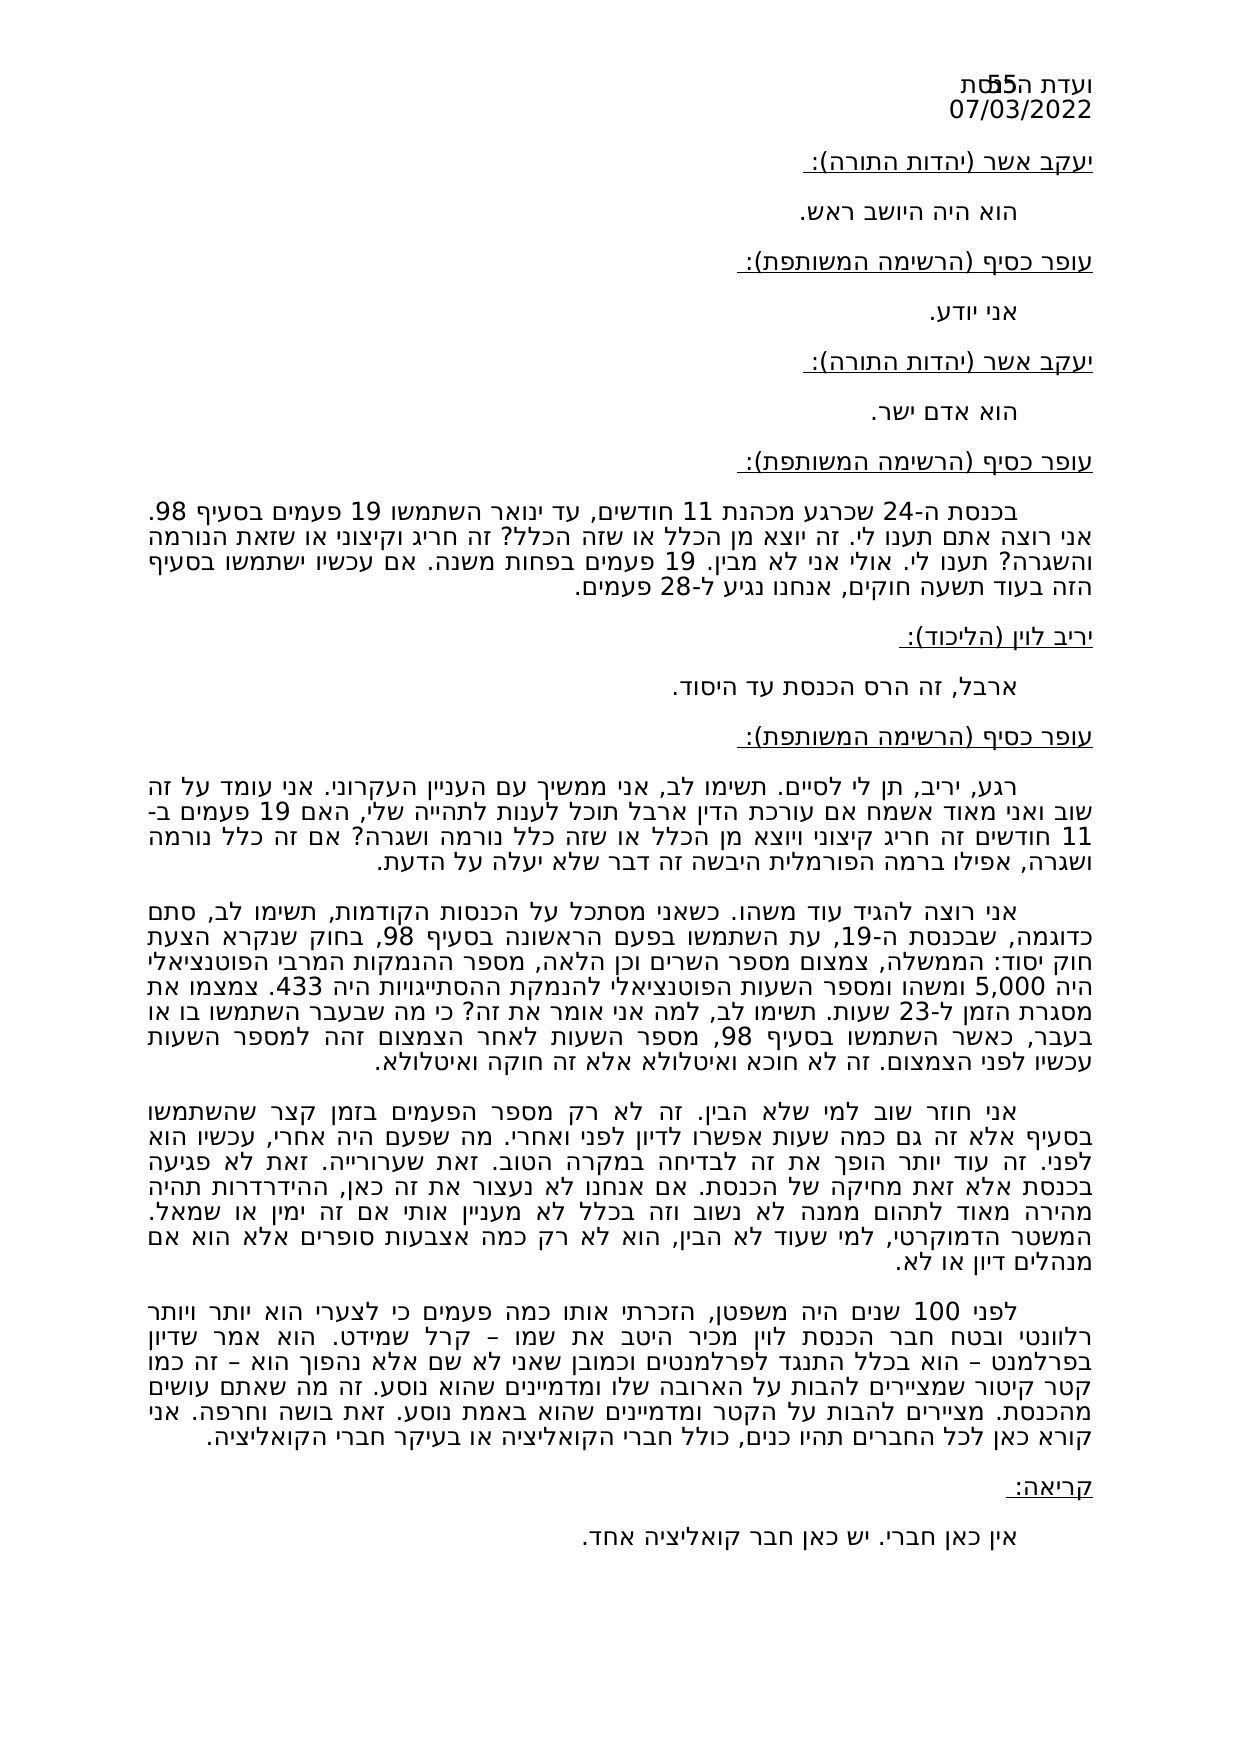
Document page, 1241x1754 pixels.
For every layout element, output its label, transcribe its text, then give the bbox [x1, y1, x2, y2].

text הוא היה היושב ראש. [147, 200, 1093, 225]
text הוא אדם ישר. [147, 400, 1093, 425]
text אני יודע. [147, 300, 1093, 325]
text רגע, יריב, תן לי לסיים. תשימו לב, אני ממשיך עם העניין העקרוני. אני עומד על זה שוב ואני מאוד אשמח אם עורכת הדין ארבל תוכל לענות לתהייה שלי, האם 19 פעמים ב-11 חודשים זה חריג קיצוני ויוצא מן הכלל או שזה כלל נורמה ושגרה? אם זה כלל נורמה ושגרה, אפילו ברמה הפורמלית היבשה זה דבר שלא יעלה על הדעת. [147, 775, 1093, 875]
text << דובר >> יעקב אשר (יהדות התורה): << דובר >> [147, 350, 1093, 375]
text ארבל, זה הרס הכנסת עד היסוד. [147, 675, 1093, 700]
text אני חוזר שוב למי שלא הבין. זה לא רק מספר הפעמים בזמן קצר שהשתמשו בסעיף אלא זה גם כמה שעות אפשרו לדיון לפני ואחרי. מה שפעם היה אחרי, עכשיו הוא לפני. זה עוד יותר הופך את זה לבדיחה במקרה הטוב. זאת שערורייה. זאת לא פגיעה בכנסת אלא זאת מחיקה של הכנסת. אם אנחנו לא נעצור את זה כאן, ההידרדרות תהיה מהירה מאוד לתהום ממנה לא נשוב וזה בכלל לא מעניין אותי אם זה ימין או שמאל. המשטר הדמוקרטי, למי שעוד לא הבין, הוא לא רק כמה אצבעות סופרים אלא הוא אם מנהלים דיון או לא. [147, 1100, 1093, 1275]
text אני רוצה להגיד עוד משהו. כשאני מסתכל על הכנסות הקודמות, תשימו לב, סתם כדוגמה, שבכנסת ה-19, עת השתמשו בפעם הראשונה בסעיף 98, בחוק שנקרא הצעת חוק יסוד: הממשלה, צמצום מספר השרים וכן הלאה, מספר ההנמקות המרבי הפוטנציאלי היה 5,000 ומשהו ומספר השעות הפוטנציאלי להנמקת ההסתייגויות היה 433. צמצמו את מסגרת הזמן ל-23 שעות. תשימו לב, למה אני אומר את זה? כי מה שבעבר השתמשו בו או בעבר, כאשר השתמשו בסעיף 98, מספר השעות לאחר הצמצום זהה למספר השעות עכשיו לפני הצמצום. זה לא חוכא ואיטלולא אלא זה חוקה ואיטלולא. [147, 900, 1093, 1075]
text << דובר >> עופר כסיף (הרשימה המשותפת): << דובר >> [147, 725, 1093, 750]
text לפני 100 שנים היה משפטן, הזכרתי אותו כמה פעמים כי לצערי הוא יותר ויותר רלוונטי ובטח חבר הכנסת לוין מכיר היטב את שמו – קרל שמידט. הוא אמר שדיון בפרלמנט – הוא בכלל התנגד לפרלמנטים וכמובן שאני לא שם אלא נהפוך הוא – זה כמו קטר קיטור שמציירים להבות על הארובה שלו ומדמיינים שהוא נוסע. זה מה שאתם עושים מהכנסת. מציירים להבות על הקטר ומדמיינים שהוא באמת נוסע. זאת בושה וחרפה. אני קורא כאן לכל החברים תהיו כנים, כולל חברי הקואליציה או בעיקר חברי הקואליציה. [147, 1300, 1093, 1450]
text << דובר >> קריאה: << דובר >> [147, 1475, 1093, 1500]
text << דובר >> עופר כסיף (הרשימה המשותפת): << דובר >> [147, 450, 1093, 475]
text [147, 250, 1093, 275]
text בכנסת ה-24 שכרגע מכהנת 11 חודשים, עד ינואר השתמשו 19 פעמים בסעיף 98. אני רוצה אתם תענו לי. זה יוצא מן הכלל או שזה הכלל? זה חריג וקיצוני או שזאת הנורמה והשגרה? תענו לי. אולי אני לא מבין. 19 פעמים בפחות משנה. אם עכשיו ישתמשו בסעיף הזה בעוד תשעה חוקים, אנחנו נגיע ל-28 פעמים. [147, 500, 1093, 600]
text << דובר >> יעקב אשר (יהדות התורה): << דובר >> [147, 150, 1093, 175]
text << דובר >> יריב לוין (הליכוד): << דובר >> [147, 625, 1093, 650]
text אין כאן חברי. יש כאן חבר קואליציה אחד. [147, 1525, 1093, 1550]
